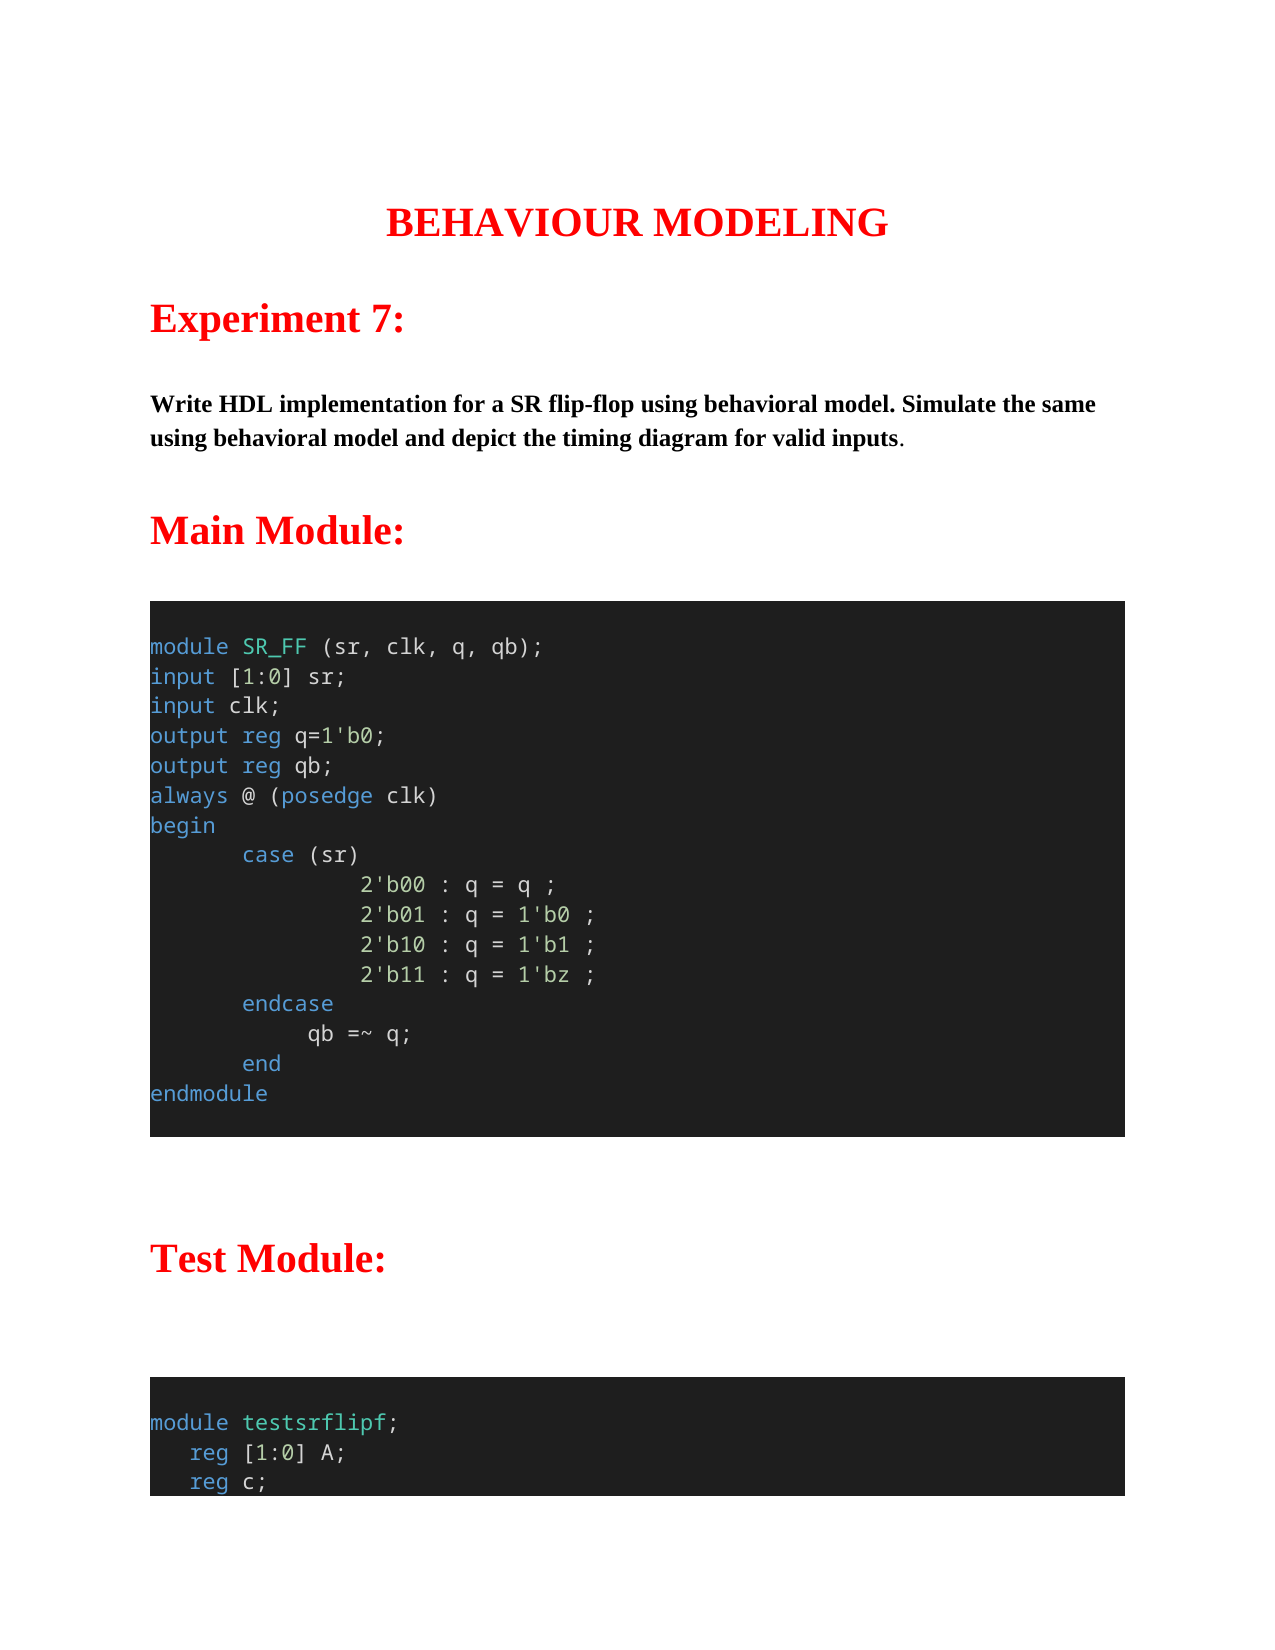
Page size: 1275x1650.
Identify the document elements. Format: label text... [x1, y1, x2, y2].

text 2'b11 : q = 1'bz ; [150, 958, 1125, 988]
text output reg q=1'b0; [150, 720, 1125, 750]
text BEHAVIOUR MODELING [150, 198, 1125, 246]
text always @ (posedge clk) [150, 780, 1125, 809]
text 2'b10 : q = 1'b1 ; [150, 929, 1125, 958]
text 2'b01 : q = 1'b0 ; [150, 899, 1125, 929]
text input [1:0] sr; [150, 661, 1125, 690]
text Main Module: [150, 505, 1125, 553]
text module testsrflipf; [150, 1407, 1125, 1436]
text Test Module: [150, 1233, 1125, 1281]
text module SR_FF (sr, clk, q, qb); [150, 631, 1125, 661]
text 2'b00 : q = q ; [150, 869, 1125, 899]
text begin [150, 809, 1125, 839]
text endmodule [150, 1078, 1125, 1107]
text end [150, 1048, 1125, 1078]
text Experiment 7: [150, 294, 1125, 342]
text output reg qb; [150, 750, 1125, 780]
text reg [1:0] A; [150, 1436, 1125, 1466]
text reg c; [150, 1466, 1125, 1496]
text case (sr) [150, 839, 1125, 869]
text qb =~ q; [150, 1018, 1125, 1048]
text Write HDL implementation for a SR flip-flop using behavioral model. Simulate the same using behavioral model and depict the timing diagram for valid inputs. [150, 389, 1125, 451]
text input clk; [150, 690, 1125, 720]
text endcase [150, 988, 1125, 1018]
